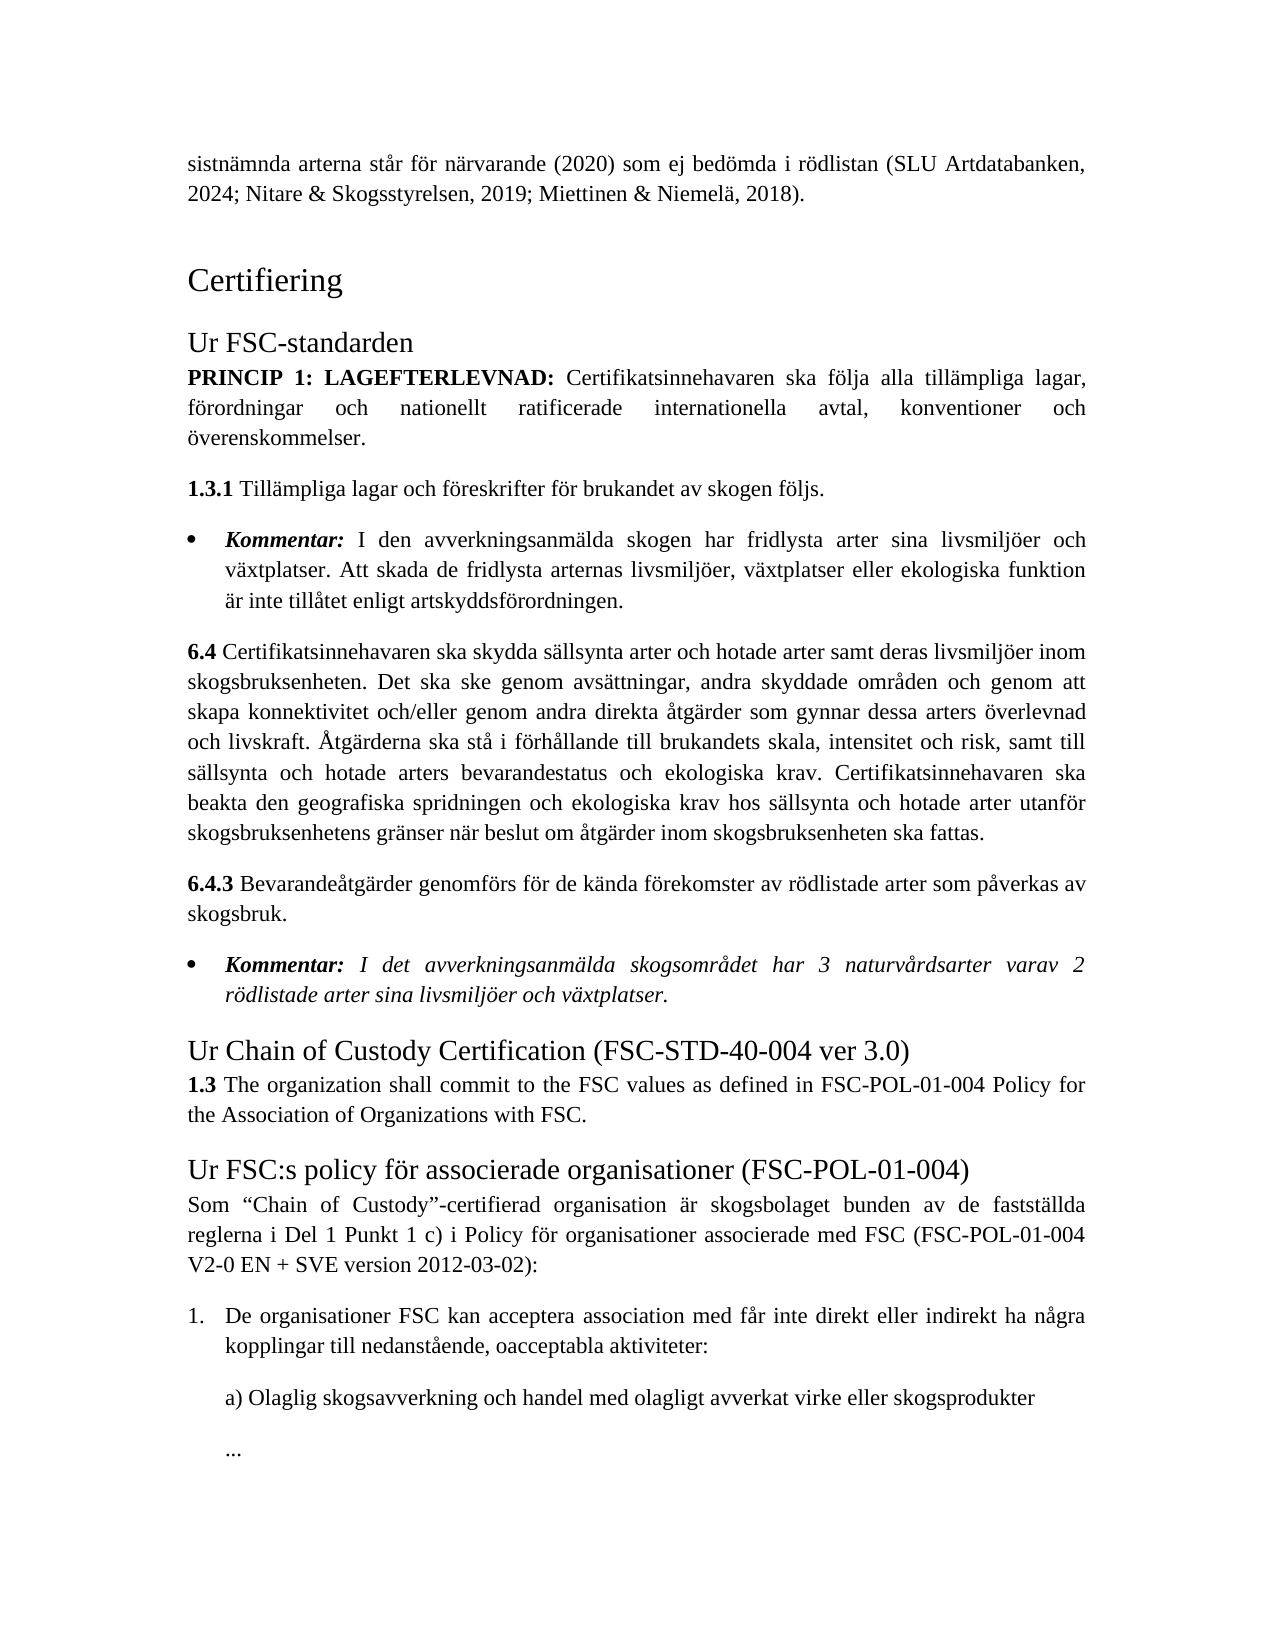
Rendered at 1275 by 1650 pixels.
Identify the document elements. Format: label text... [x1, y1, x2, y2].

text a) Olaglig skogsavverkning och handel med olagligt avverkat virke eller skogsprodukter [225, 1384, 1087, 1410]
list Kommentar: I den avverkningsanmälda skogen har fridlysta arter sina livsmiljöer och växtplatser. Att skada de fridlysta arternas livsmiljöer, växtplatser eller ekologiska funktion är inte tillåtet enligt artskyddsförordningen. [187, 526, 1087, 613]
text PRINCIP 1: LAGEFTERLEVNAD: Certifikatsinnehavaren ska följa alla tillämpliga lagar, förordningar och nationellt ratificerade internationella avtal, konventioner och överenskommelser. [187, 364, 1087, 451]
subtitle Ur FSC:s policy för associerade organisationer (FSC-POL-01-004) [187, 1152, 1087, 1186]
list De organisationer FSC kan acceptera association med får inte direkt eller indirekt ha några kopplingar till nedanstående, oacceptabla aktiviteter: [187, 1302, 1087, 1359]
text Som “Chain of Custody”-certifierad organisation är skogsbolaget bunden av de fastställda reglerna i Del 1 Punkt 1 c) i Policy för organisationer associerade med FSC (FSC-POL-01-004 V2-0 EN + SVE version 2012-03-02): [187, 1191, 1087, 1278]
text 1.3.1 Tillämpliga lagar och föreskrifter för brukandet av skogen följs. [187, 475, 1087, 502]
text 6.4.3 Bevarandeåtgärder genomförs för de kända förekomster av rödlistade arter som påverkas av skogsbruk. [187, 870, 1087, 927]
text 1.3 The organization shall commit to the FSC values as defined in FSC-POL-01-004 Policy for the Association of Organizations with FSC. [187, 1071, 1087, 1128]
subtitle Ur FSC-standarden [187, 325, 1087, 359]
subtitle Ur Chain of Custody Certification (FSC-STD-40-004 ver 3.0) [187, 1033, 1087, 1066]
text 6.4 Certifikatsinnehavaren ska skydda sällsynta arter och hotade arter samt deras livsmiljöer inom skogsbruksenheten. Det ska ske genom avsättningar, andra skyddade områden och genom att skapa konnektivitet och/eller genom andra direkta åtgärder som gynnar dessa arters överlevnad och livskraft. Åtgärderna ska stå i förhållande till brukandets skala, intensitet och risk, samt till sällsynta och hotade arters bevarandestatus och ekologiska krav. Certifikatsinnehavaren ska beakta den geografiska spridningen och ekologiska krav hos sällsynta och hotade arter utanför skogsbruksenhetens gränser när beslut om åtgärder inom skogsbruksenheten ska fattas. [187, 638, 1087, 845]
list Kommentar: I det avverkningsanmälda skogsområdet har 3 naturvårdsarter varav 2 rödlistade arter sina livsmiljöer och växtplatser. [187, 951, 1087, 1008]
text ... [225, 1435, 1087, 1461]
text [187, 150, 1087, 207]
subtitle Certifiering [187, 260, 1087, 299]
